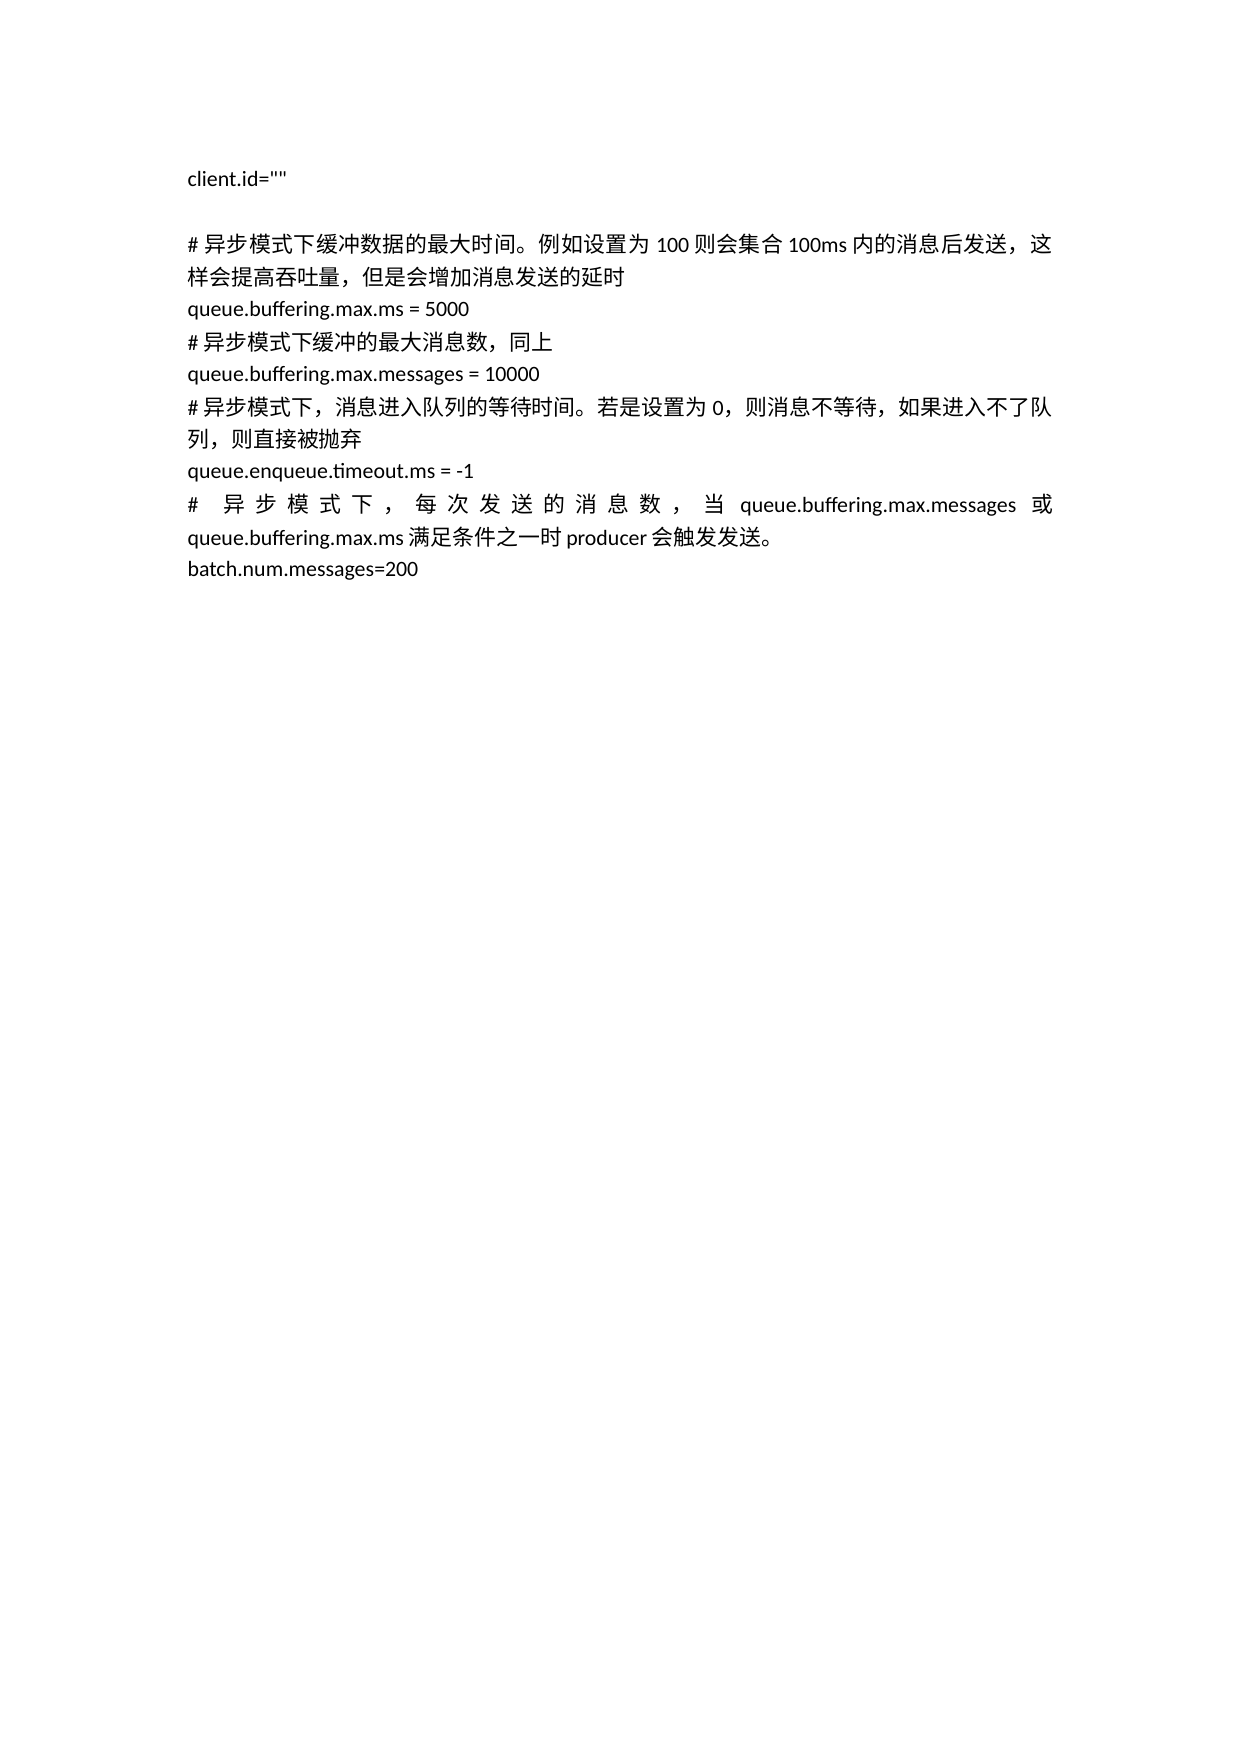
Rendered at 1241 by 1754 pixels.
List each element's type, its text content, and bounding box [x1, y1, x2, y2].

text batch.num.messages=200 [187, 552, 1053, 584]
text # 异步模式下，每次发送的消息数，当queue.buffering.max.messages或queue.buffering.max.ms满足条件之一时producer会触发发送。 [187, 487, 1053, 552]
text # 异步模式下缓冲的最大消息数，同上 [187, 324, 1053, 357]
text queue.enqueue.timeout.ms = -1 [187, 454, 1053, 487]
text # 异步模式下，消息进入队列的等待时间。若是设置为0，则消息不等待，如果进入不了队列，则直接被抛弃 [187, 389, 1053, 454]
text client.id="" [187, 162, 1053, 194]
text queue.buffering.max.ms = 5000 [187, 292, 1053, 324]
text # 异步模式下缓冲数据的最大时间。例如设置为100则会集合100ms内的消息后发送，这样会提高吞吐量，但是会增加消息发送的延时 [187, 227, 1053, 292]
text queue.buffering.max.messages = 10000 [187, 357, 1053, 389]
